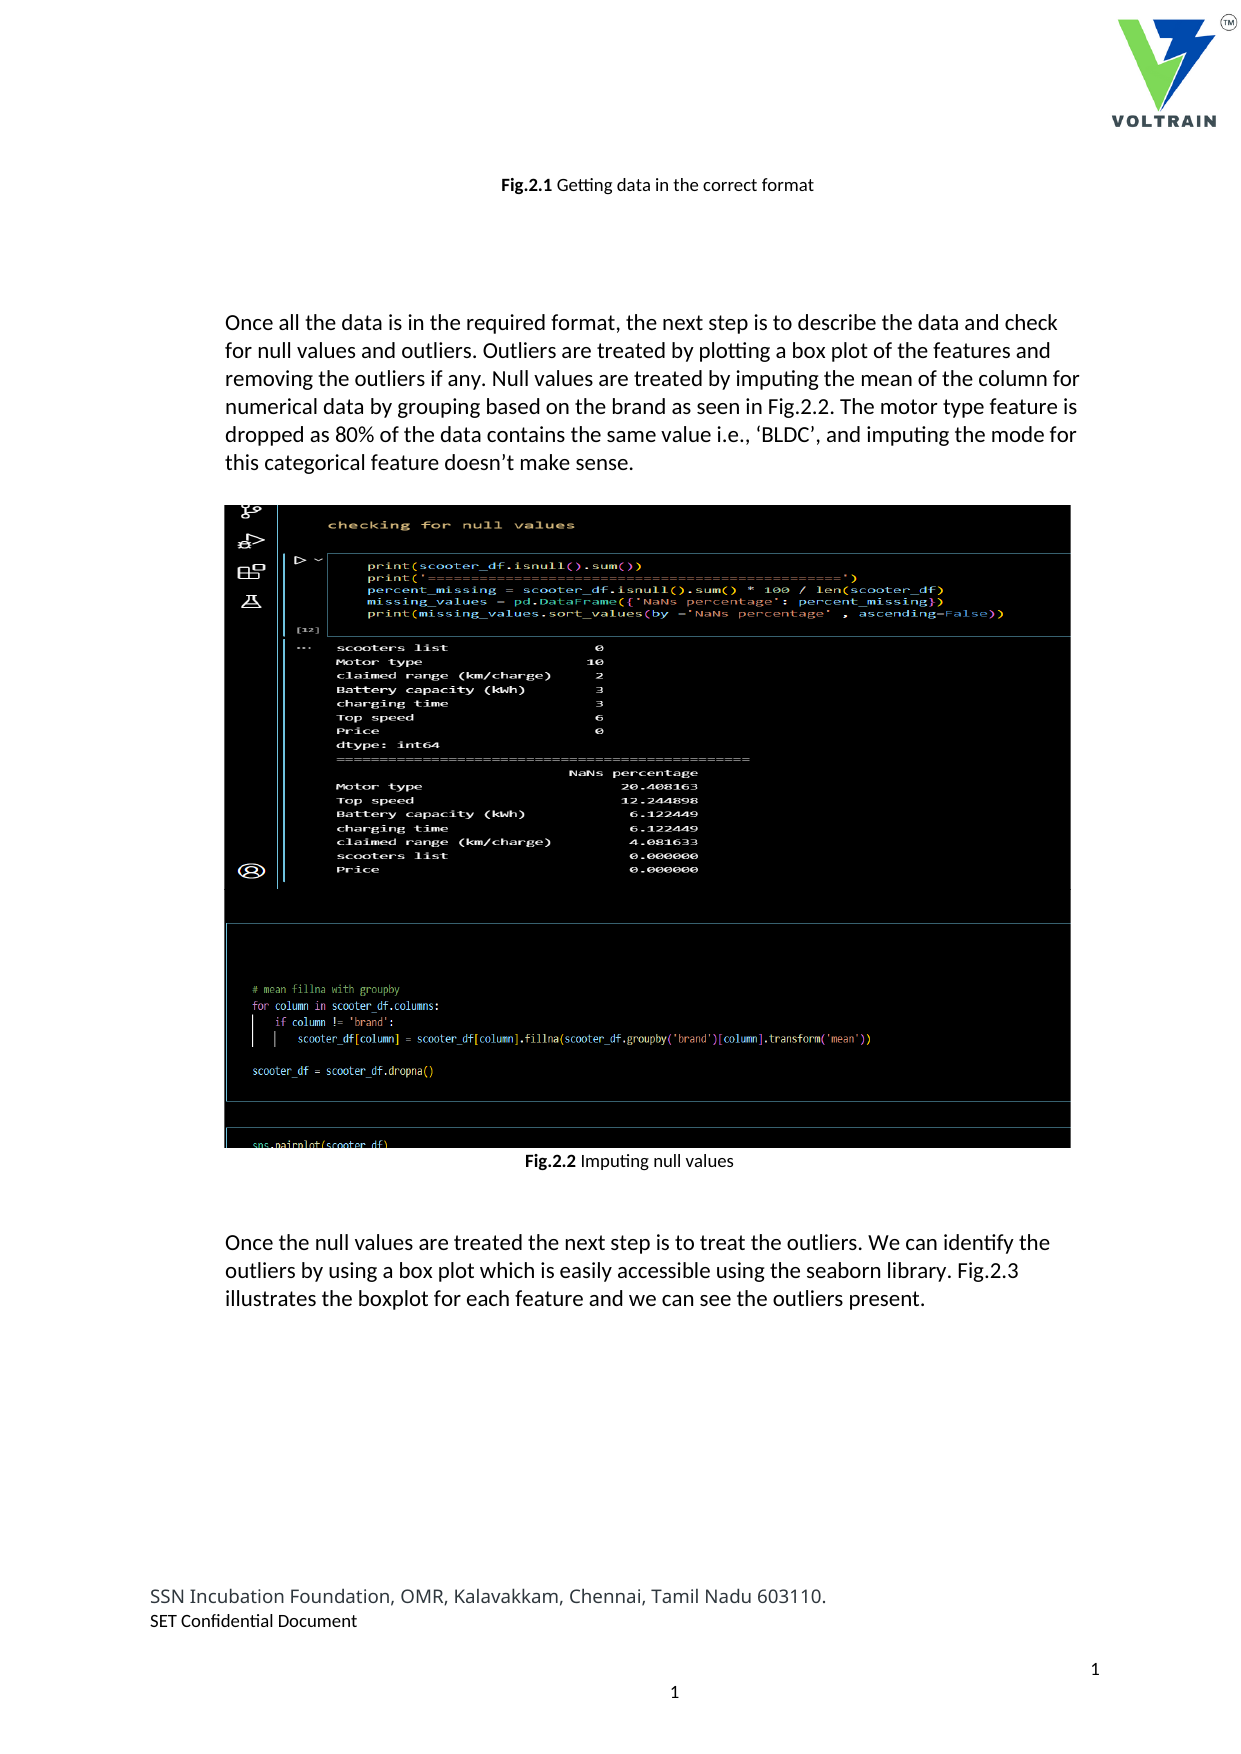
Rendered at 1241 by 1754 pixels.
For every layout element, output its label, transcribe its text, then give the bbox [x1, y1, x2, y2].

text Once all the data is in the required format, the next step is to describe the data and check for null values and outliers. Outliers are treated by plotting a box plot of the features and removing the outliers if any. Null values are treated by imputing the mean of the column for numerical data by grouping based on the brand as seen in Fig.2.2. The motor type feature is dropped as 80% of the data contains the same value i.e., ‘BLDC’, and imputing the mode for this categorical feature doesn’t make sense. [225, 308, 1090, 476]
text Once the null values are treated the next step is to treat the outliers. We can identify the outliers by using a box plot which is easily accessible using the seaborn library. Fig.2.3 illustrates the boxplot for each feature and we can see the outliers present. [225, 1228, 1090, 1312]
text Fig.2.1 Getting data in the correct format [225, 173, 1090, 196]
text Fig.2.2 Imputing null values [525, 560, 1090, 1172]
picture [224, 505, 1071, 1148]
picture [1104, 12, 1240, 138]
